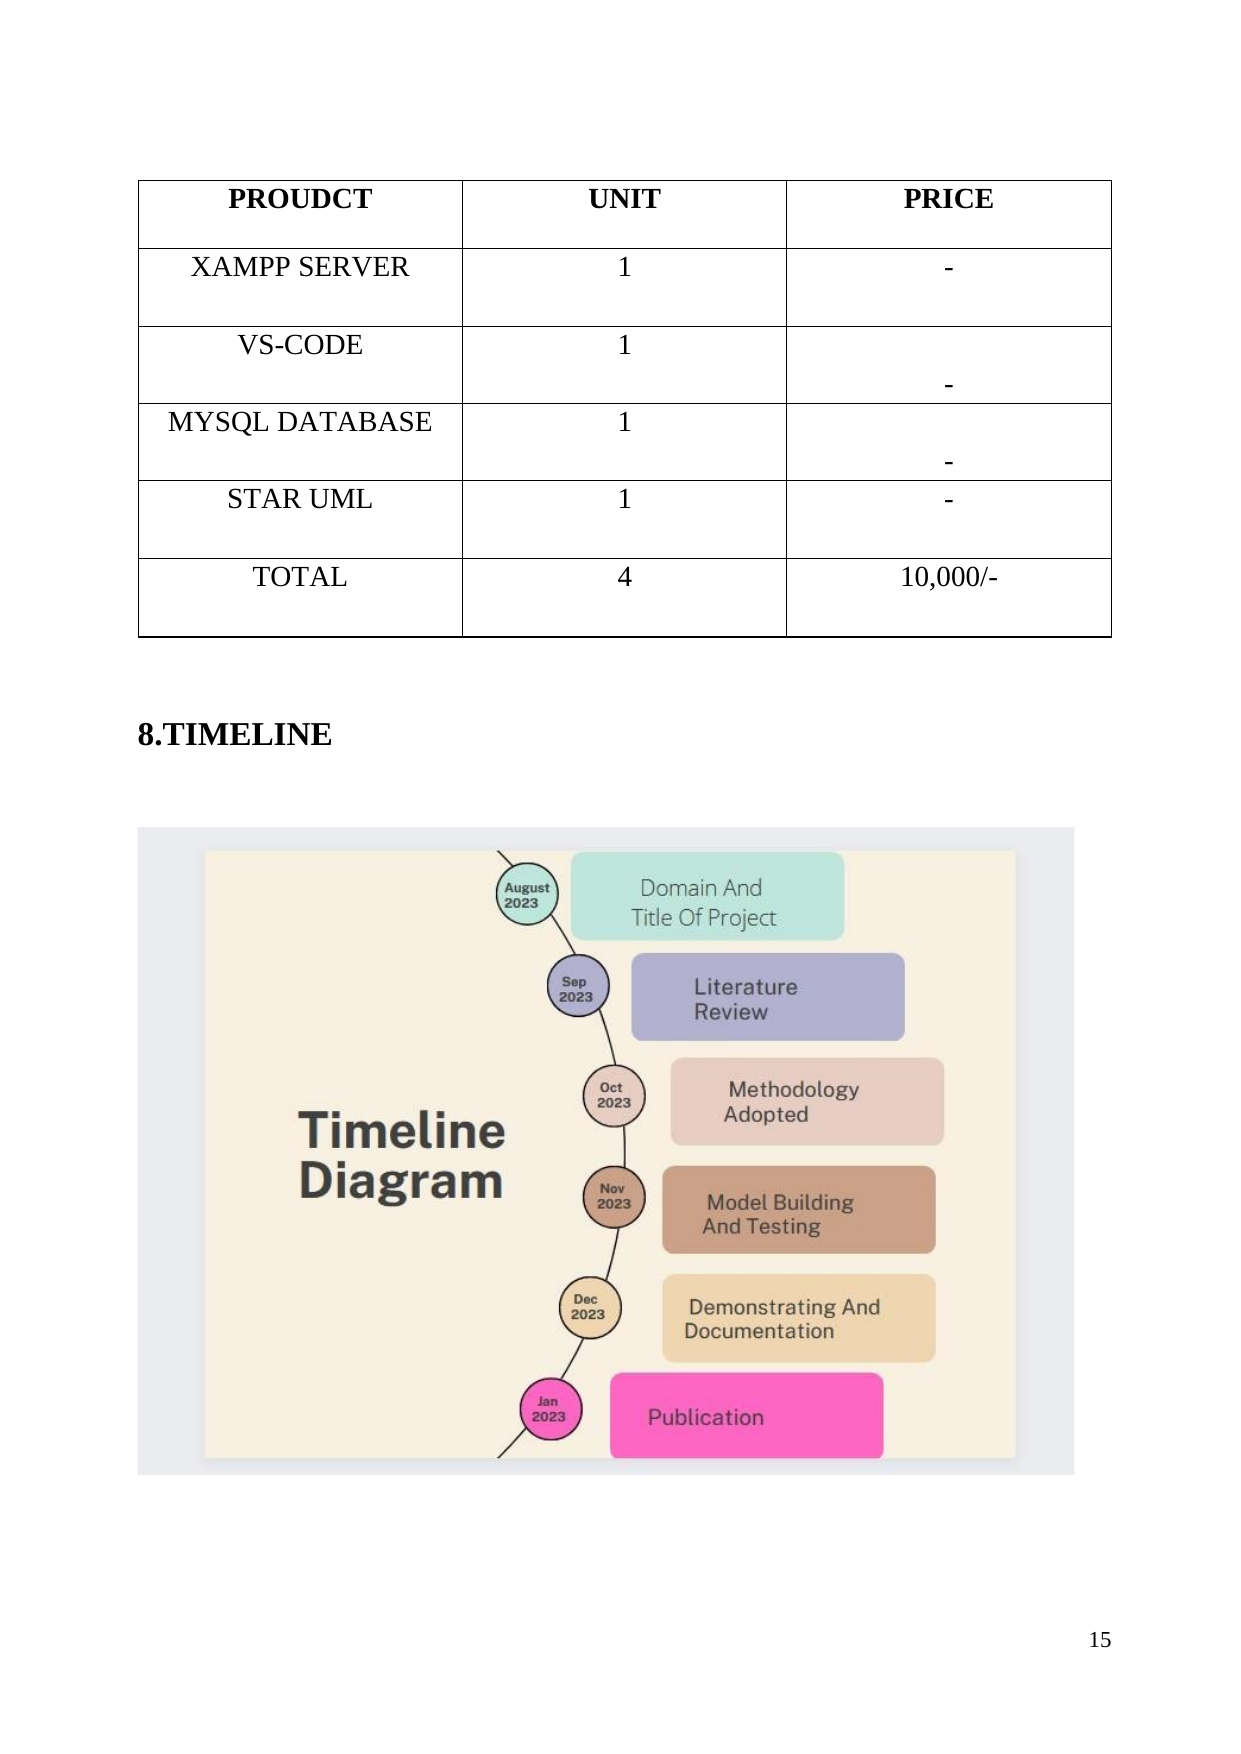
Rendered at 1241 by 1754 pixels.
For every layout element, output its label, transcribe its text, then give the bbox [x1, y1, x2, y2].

table_cell VS-CODE [139, 327, 462, 403]
table_header UNIT [463, 181, 786, 248]
text 8.TIMELINE [137, 714, 1111, 752]
table_cell - [787, 249, 1111, 326]
table_cell - [787, 327, 1111, 403]
table_cell 1 [463, 327, 786, 403]
picture [137, 827, 1075, 1475]
table_cell - [787, 404, 1111, 480]
table_cell 1 [463, 481, 786, 558]
table_header PRICE [787, 181, 1111, 248]
table_cell 4 [463, 559, 786, 636]
table_cell STAR UML [139, 481, 462, 558]
table_cell MYSQL DATABASE [139, 404, 462, 480]
table_cell - [787, 481, 1111, 558]
table_cell 10,000/- [787, 559, 1111, 636]
table_cell 1 [463, 249, 786, 326]
table_cell XAMPP SERVER [139, 249, 462, 326]
table_header PROUDCT [139, 181, 462, 248]
table_cell 1 [463, 404, 786, 480]
table_cell TOTAL [139, 559, 462, 636]
